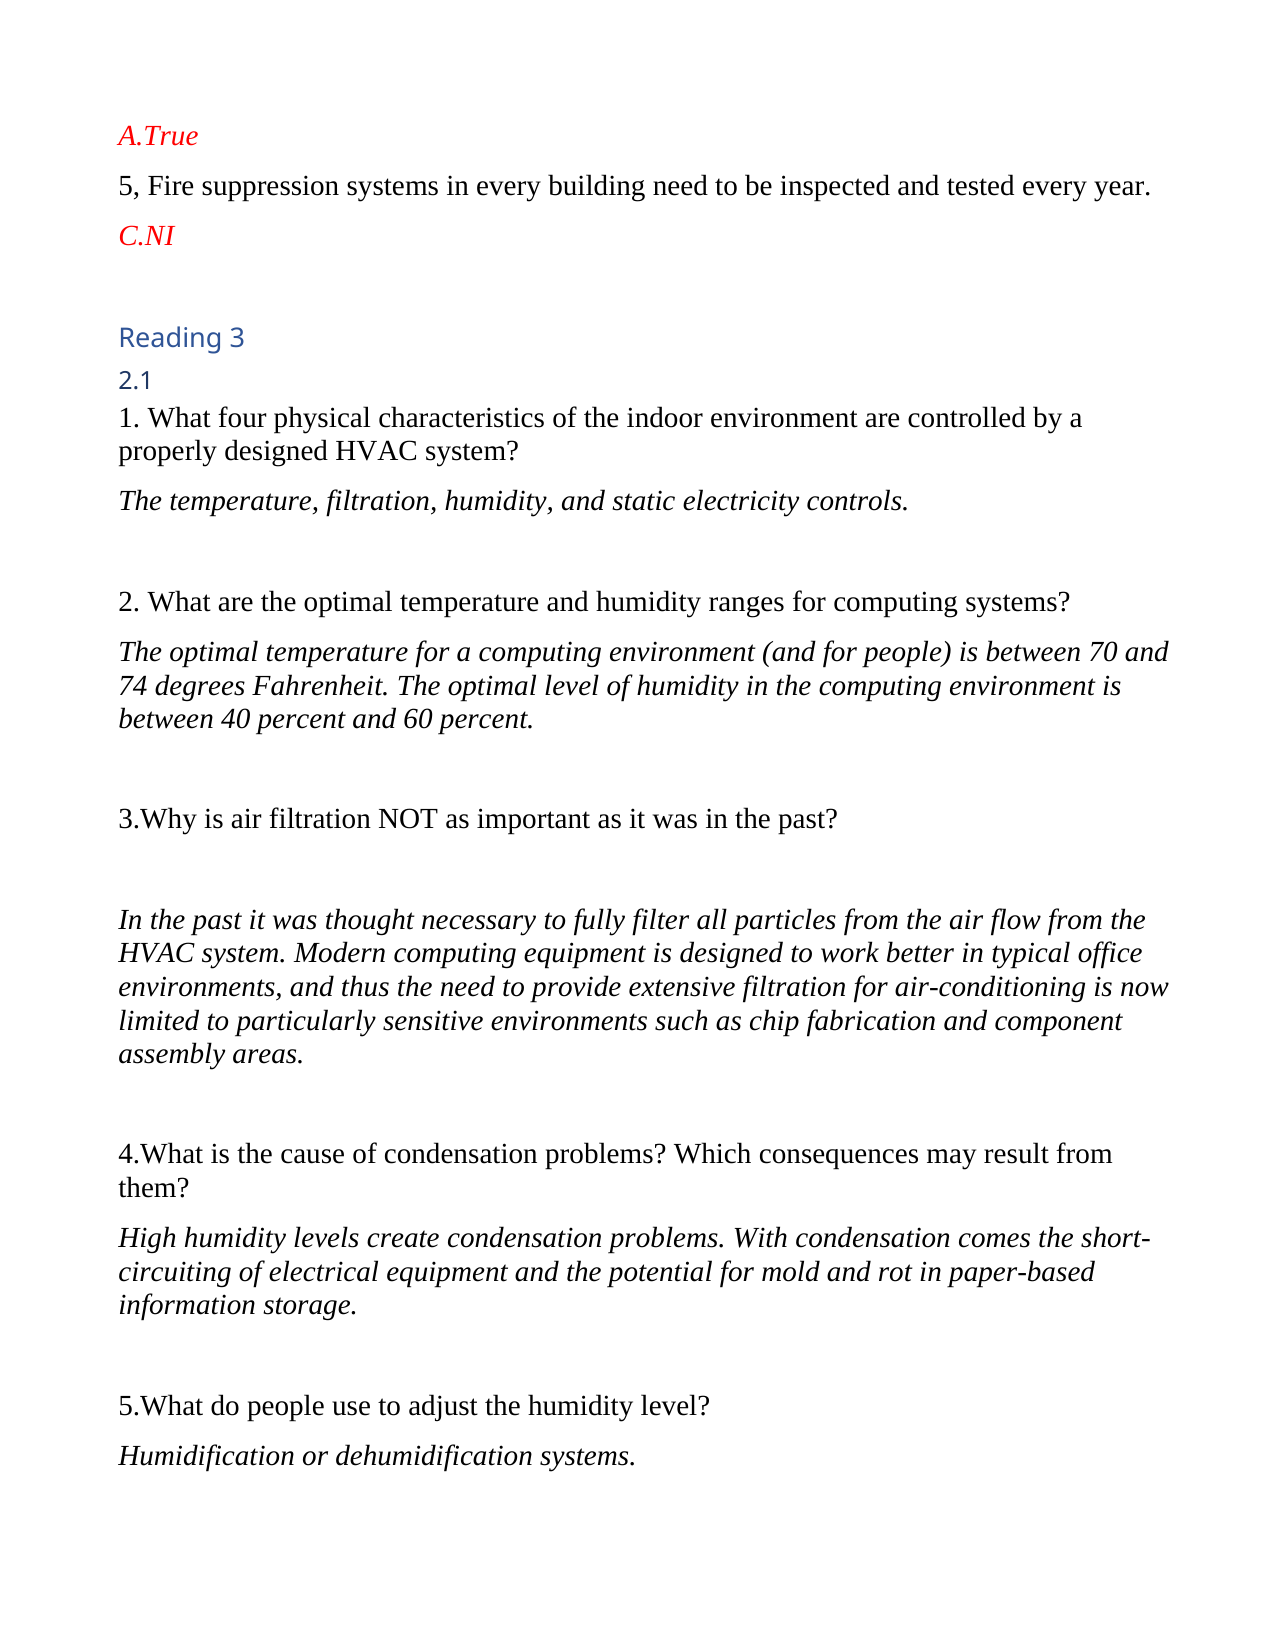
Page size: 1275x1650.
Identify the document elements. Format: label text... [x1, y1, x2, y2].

subtitle Reading 3 [118, 319, 1186, 356]
text 3.Why is air filtration NOT as important as it was in the past? [118, 802, 1186, 835]
text High humidity levels create condensation problems. With condensation comes the short-circuiting of electrical equipment and the potential for mold and rot in paper-based information storage. [118, 1220, 1186, 1321]
text 2. What are the optimal temperature and humidity ranges for computing systems? [118, 584, 1186, 617]
text The optimal temperature for a computing environment (and for people) is between 70 and 74 degrees Fahrenheit. The optimal level of humidity in the computing environment is between 40 percent and 60 percent. [118, 634, 1186, 735]
text Humidification or dehumidification systems. [118, 1438, 1186, 1472]
subtitle 2.1 [118, 363, 1186, 397]
text 1. What four physical characteristics of the indoor environment are controlled by a properly designed HVAC system? [118, 400, 1186, 467]
text 5.What do people use to adjust the humidity level? [118, 1388, 1186, 1421]
text In the past it was thought necessary to fully filter all particles from the air flow from the HVAC system. Modern computing equipment is designed to work better in typical office environments, and thus the need to provide extensive filtration for air-conditioning is now limited to particularly sensitive environments such as chip fabrication and component assembly areas. [118, 902, 1186, 1070]
text 5, Fire suppression systems in every building need to be inspected and tested every year. [118, 168, 1186, 202]
text C.NI [118, 218, 1186, 252]
text The temperature, filtration, humidity, and static electricity controls. [118, 483, 1186, 517]
text 4.What is the cause of condensation problems? Which consequences may result from them? [118, 1137, 1186, 1204]
text A.True [118, 118, 1186, 152]
